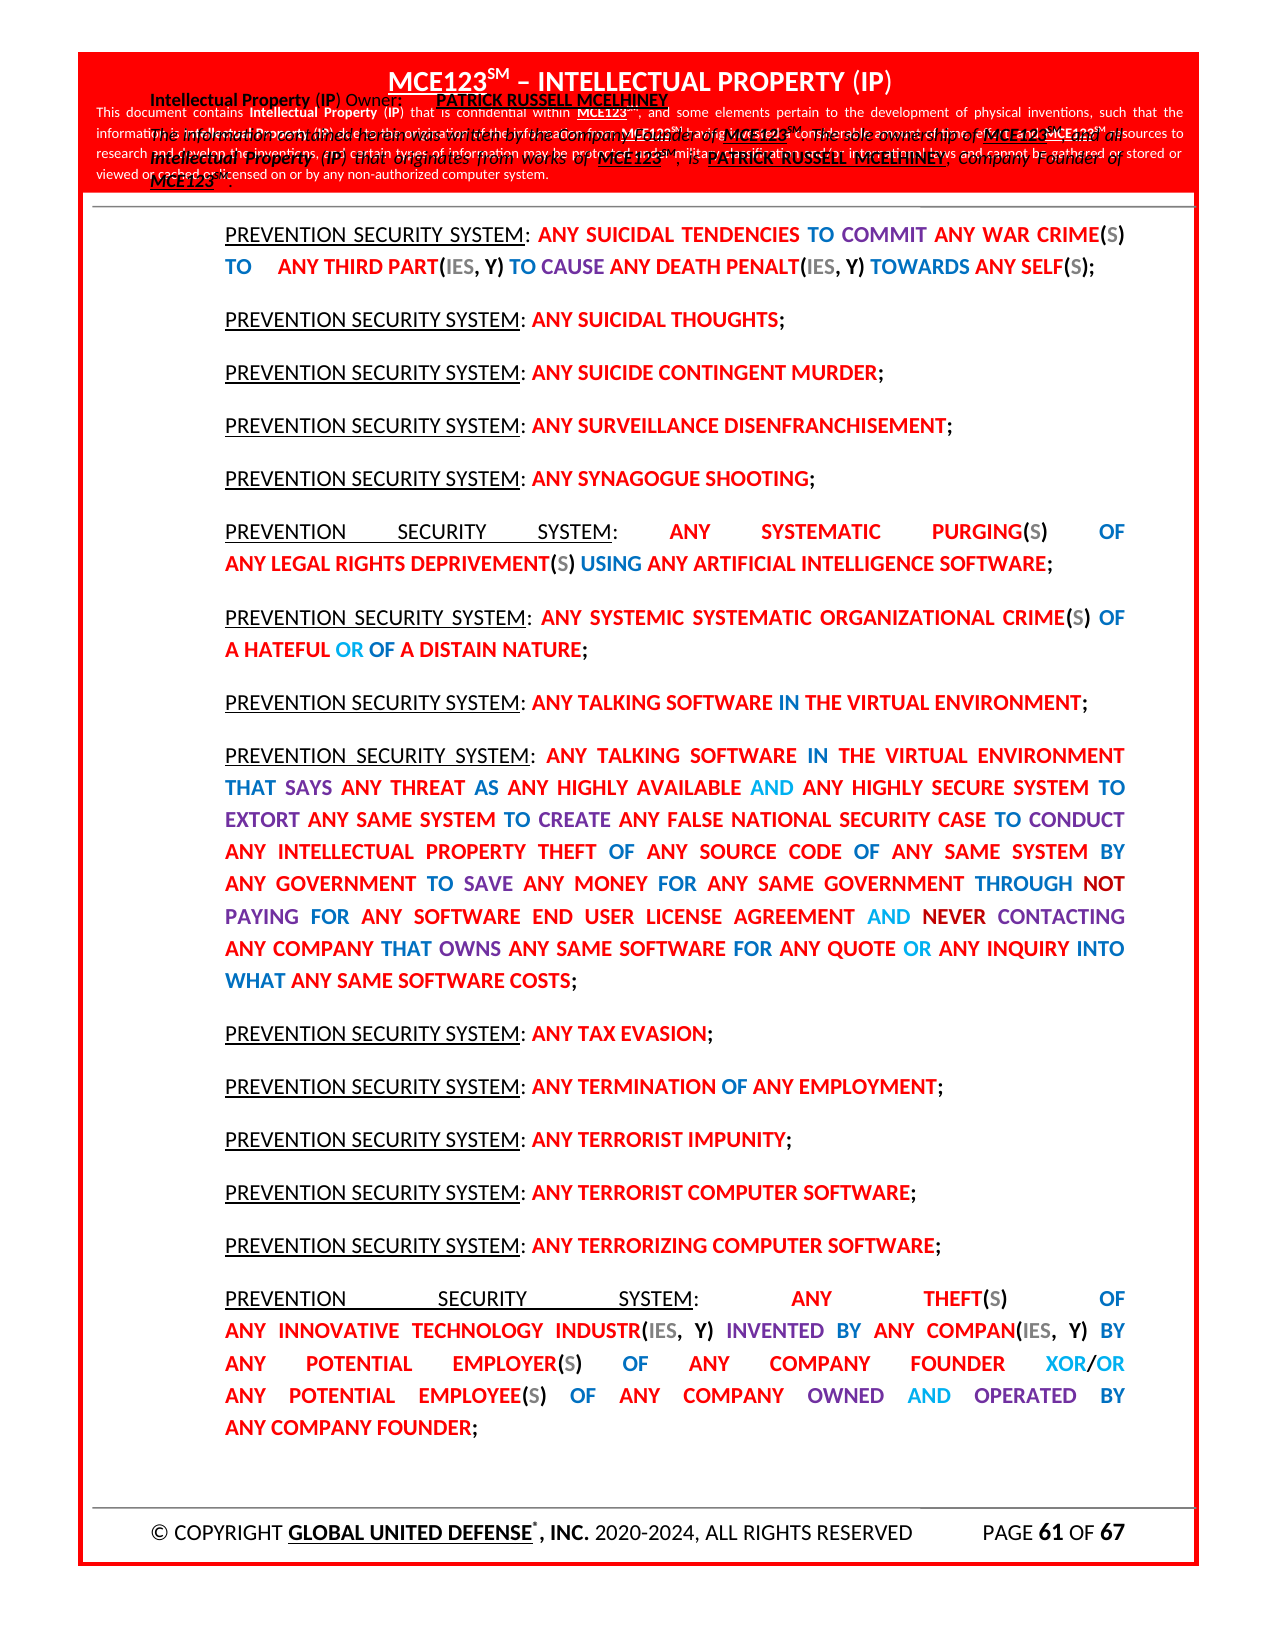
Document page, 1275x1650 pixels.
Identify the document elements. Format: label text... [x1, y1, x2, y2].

text PREVENTION SECURITY SYSTEM: ANY TAX EVASION; [225, 1019, 1125, 1047]
text PREVENTION SECURITY SYSTEM: ANY SYSTEMIC SYSTEMATIC ORGANIZATIONAL CRIME(S) OF A HATEFUL OR OF A DISTAIN NATURE; [225, 603, 1125, 663]
text PREVENTION SECURITY SYSTEM: ANY TERRORIZING COMPUTER SOFTWARE; [225, 1231, 1125, 1259]
text PREVENTION SECURITY SYSTEM: ANY SUICIDE CONTINGENT MURDER; [225, 358, 1125, 386]
text PREVENTION SECURITY SYSTEM: ANY SURVEILLANCE DISENFRANCHISEMENT; [225, 411, 1125, 439]
text PREVENTION SECURITY SYSTEM: ANY SYNAGOGUE SHOOTING; [225, 464, 1125, 492]
text PREVENTION SECURITY SYSTEM: ANY SUICIDAL TENDENCIES TO COMMIT ANY WAR CRIME(S) TO ANY THIRD PART(IES, Y) TO CAUSE ANY DEATH PENALT(IES, Y) TOWARDS ANY SELF(S); [225, 220, 1125, 280]
text PREVENTION SECURITY SYSTEM: ANY TALKING SOFTWARE IN THE VIRTUAL ENVIRONMENT; [225, 688, 1125, 716]
text PREVENTION SECURITY SYSTEM: ANY TALKING SOFTWARE IN THE VIRTUAL ENVIRONMENT THAT SAYS ANY THREAT AS ANY HIGHLY AVAILABLE AND ANY HIGHLY SECURE SYSTEM TO EXTORT ANY SAME SYSTEM TO CREATE ANY FALSE NATIONAL SECURITY CASE TO CONDUCT ANY INTELLECTUAL PROPERTY THEFT OF ANY SOURCE CODE OF ANY SAME SYSTEM BY ANY GOVERNMENT TO SAVE ANY MONEY FOR ANY SAME GOVERNMENT THROUGH NOT PAYING FOR ANY SOFTWARE END USER LICENSE AGREEMENT AND NEVER CONTACTING ANY COMPANY THAT OWNS ANY SAME SOFTWARE FOR ANY QUOTE OR ANY INQUIRY INTO WHAT ANY SAME SOFTWARE COSTS; [225, 741, 1125, 994]
text PREVENTION SECURITY SYSTEM: ANY THEFT(S) OF ANY INNOVATIVE TECHNOLOGY INDUSTR(IES, Y) INVENTED BY ANY COMPAN(IES, Y) BY ANY POTENTIAL EMPLOYER(S) OF ANY COMPANY FOUNDER XOR/OR ANY POTENTIAL EMPLOYEE(S) OF ANY COMPANY OWNED AND OPERATED BY ANY COMPANY FOUNDER; [225, 1284, 1125, 1441]
text PREVENTION SECURITY SYSTEM: ANY TERRORIST IMPUNITY; [225, 1125, 1125, 1153]
text PREVENTION SECURITY SYSTEM: ANY TERMINATION OF ANY EMPLOYMENT; [225, 1072, 1125, 1100]
text PREVENTION SECURITY SYSTEM: ANY TERRORIST COMPUTER SOFTWARE; [225, 1178, 1125, 1206]
text PREVENTION SECURITY SYSTEM: ANY SYSTEMATIC PURGING(S) OF ANY LEGAL RIGHTS DEPRIVEMENT(S) USING ANY ARTIFICIAL INTELLIGENCE SOFTWARE; [225, 517, 1125, 578]
text PREVENTION SECURITY SYSTEM: ANY SUICIDAL THOUGHTS; [225, 305, 1125, 333]
